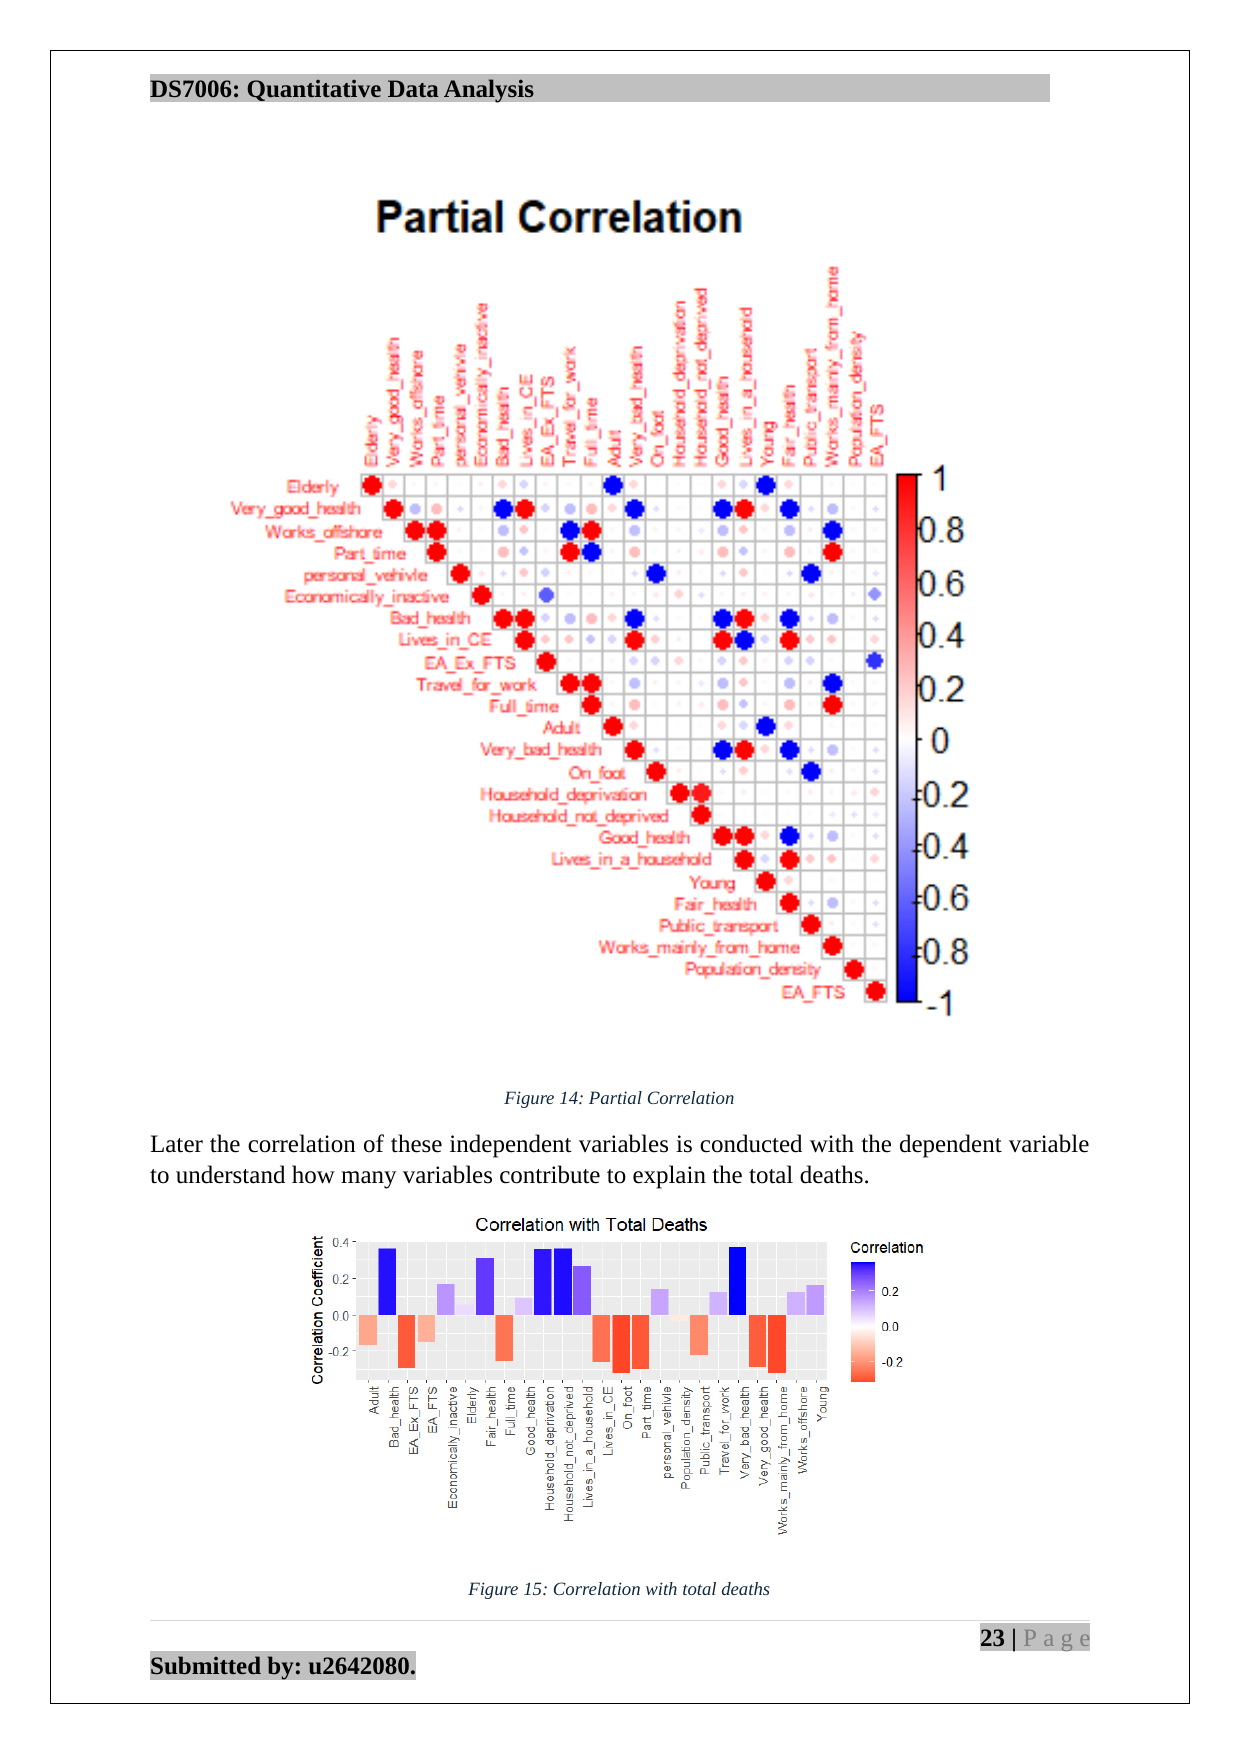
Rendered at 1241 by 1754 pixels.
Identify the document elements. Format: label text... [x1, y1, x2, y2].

text Later the correlation of these independent variables is conducted with the dependent variable to understand how many variables contribute to explain the total deaths. [150, 1129, 1090, 1189]
picture [302, 1208, 938, 1560]
picture [211, 162, 1029, 1068]
